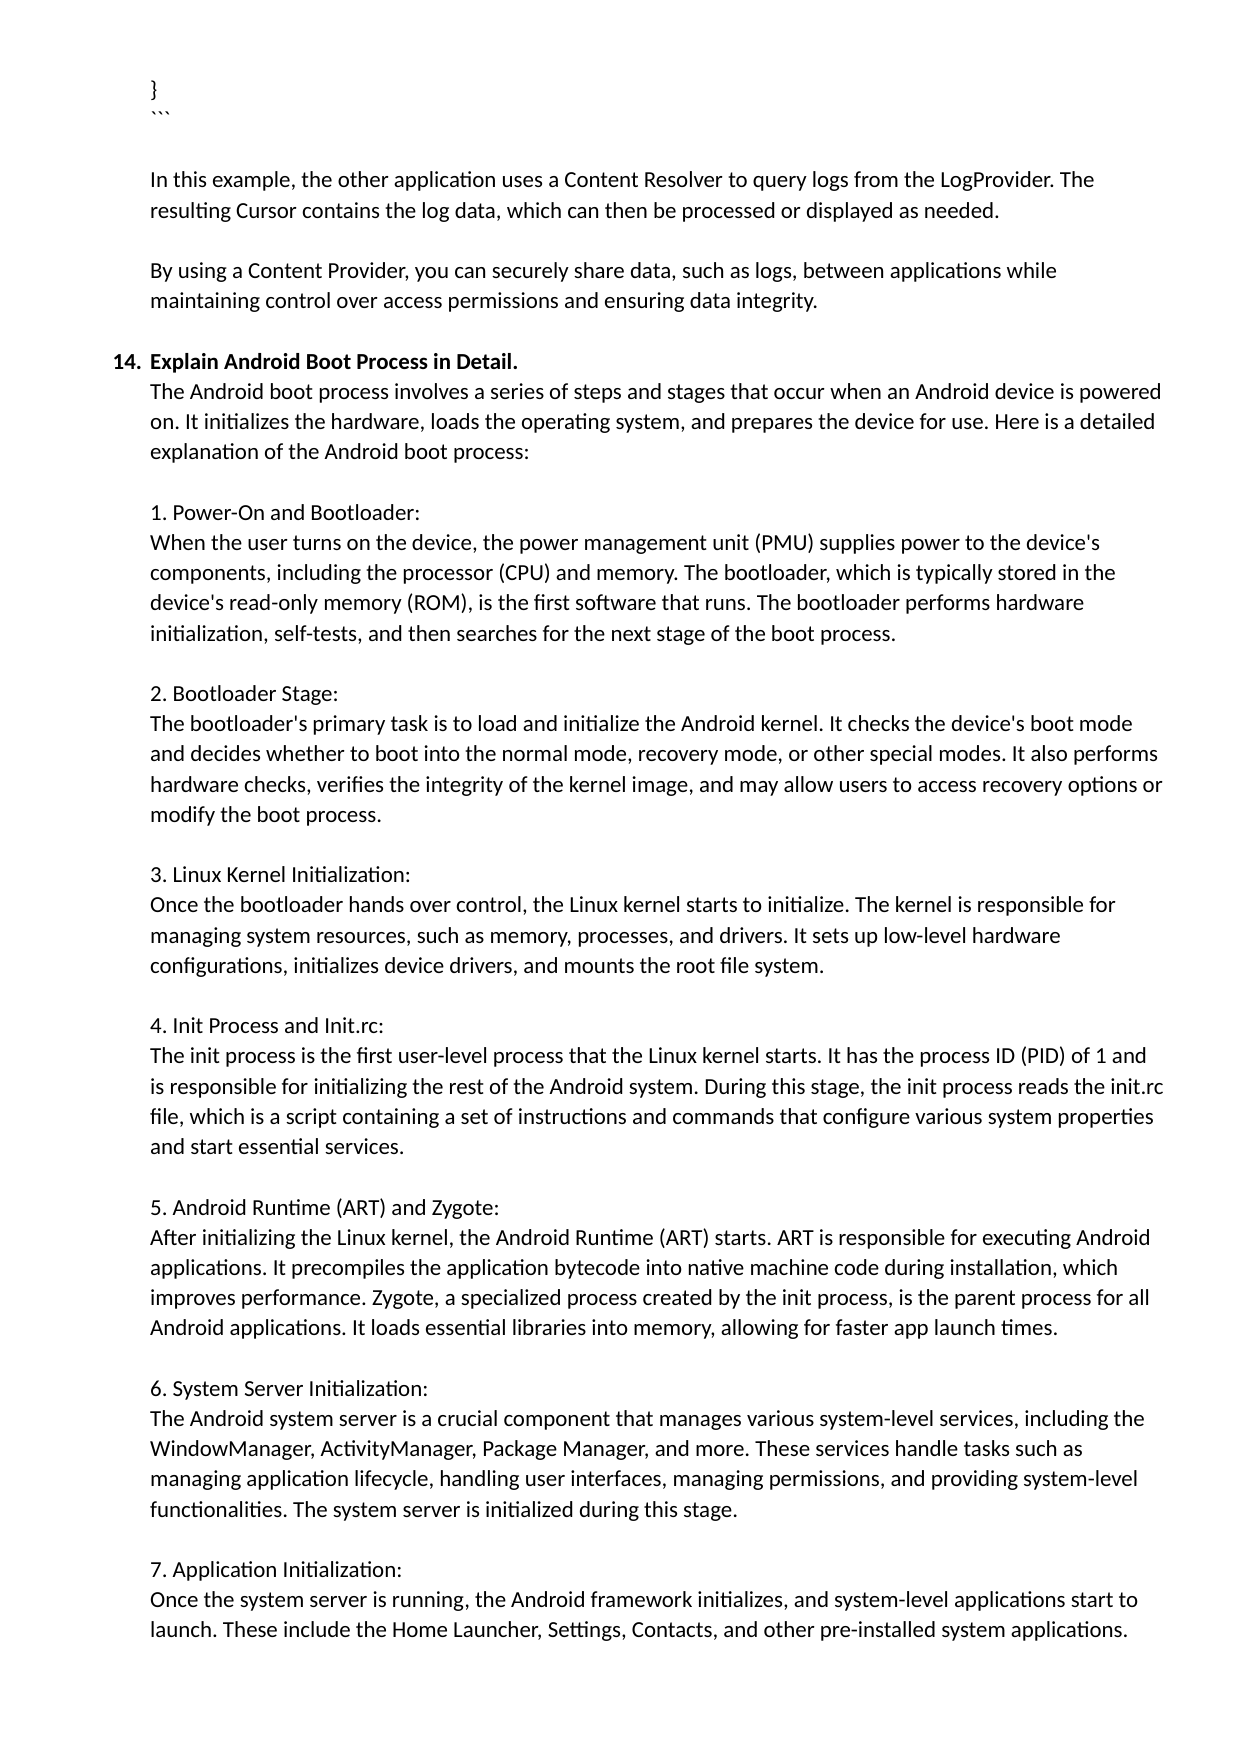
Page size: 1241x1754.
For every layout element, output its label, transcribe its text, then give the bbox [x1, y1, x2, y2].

list Once the bootloader hands over control, the Linux kernel starts to initialize. The kernel is responsible for managing system resources, such as memory, processes, and drivers. It sets up low-level hardware configurations, initializes device drivers, and mounts the root file system. [150, 891, 1165, 979]
list Explain Android Boot Process in Detail. [112, 347, 1165, 375]
list After initializing the Linux kernel, the Android Runtime (ART) starts. ART is responsible for executing Android applications. It precompiles the application bytecode into native machine code during installation, which improves performance. Zygote, a specialized process created by the init process, is the parent process for all Android applications. It loads essential libraries into memory, allowing for faster app launch times. [150, 1223, 1165, 1342]
list 3. Linux Kernel Initialization: [150, 860, 1165, 888]
list 2. Bootloader Stage: [150, 679, 1165, 707]
list By using a Content Provider, you can securely share data, such as logs, between applications while maintaining control over access permissions and ensuring data integrity. [150, 256, 1165, 314]
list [150, 1585, 1165, 1644]
list The bootloader's primary task is to load and initialize the Android kernel. It checks the device's boot mode and decides whether to boot into the normal mode, recovery mode, or other special modes. It also performs hardware checks, verifies the integrity of the kernel image, and may allow users to access recovery options or modify the boot process. [150, 709, 1165, 828]
list 6. System Server Initialization: [150, 1374, 1165, 1402]
list } [150, 75, 1165, 103]
list 4. Init Process and Init.rc: [150, 1011, 1165, 1039]
list 7. Application Initialization: [150, 1555, 1165, 1583]
list 1. Power-On and Bootloader: [150, 498, 1165, 526]
list The Android boot process involves a series of steps and stages that occur when an Android device is powered on. It initializes the hardware, loads the operating system, and prepares the device for use. Here is a detailed explanation of the Android boot process: [150, 377, 1165, 466]
list When the user turns on the device, the power management unit (PMU) supplies power to the device's components, including the processor (CPU) and memory. The bootloader, which is typically stored in the device's read-only memory (ROM), is the first software that runs. The bootloader performs hardware initialization, self-tests, and then searches for the next stage of the boot process. [150, 528, 1165, 647]
list The Android system server is a crucial component that manages various system-level services, including the WindowManager, ActivityManager, Package Manager, and more. These services handle tasks such as managing application lifecycle, handling user interfaces, managing permissions, and providing system-level functionalities. The system server is initialized during this stage. [150, 1404, 1165, 1523]
list ``` [150, 105, 1165, 133]
list In this example, the other application uses a Content Resolver to query logs from the LogProvider. The resulting Cursor contains the log data, which can then be processed or displayed as needed. [150, 166, 1165, 224]
list The init process is the first user-level process that the Linux kernel starts. It has the process ID (PID) of 1 and is responsible for initializing the rest of the Android system. During this stage, the init process reads the init.rc file, which is a script containing a set of instructions and commands that configure various system properties and start essential services. [150, 1042, 1165, 1160]
list 5. Android Runtime (ART) and Zygote: [150, 1193, 1165, 1221]
